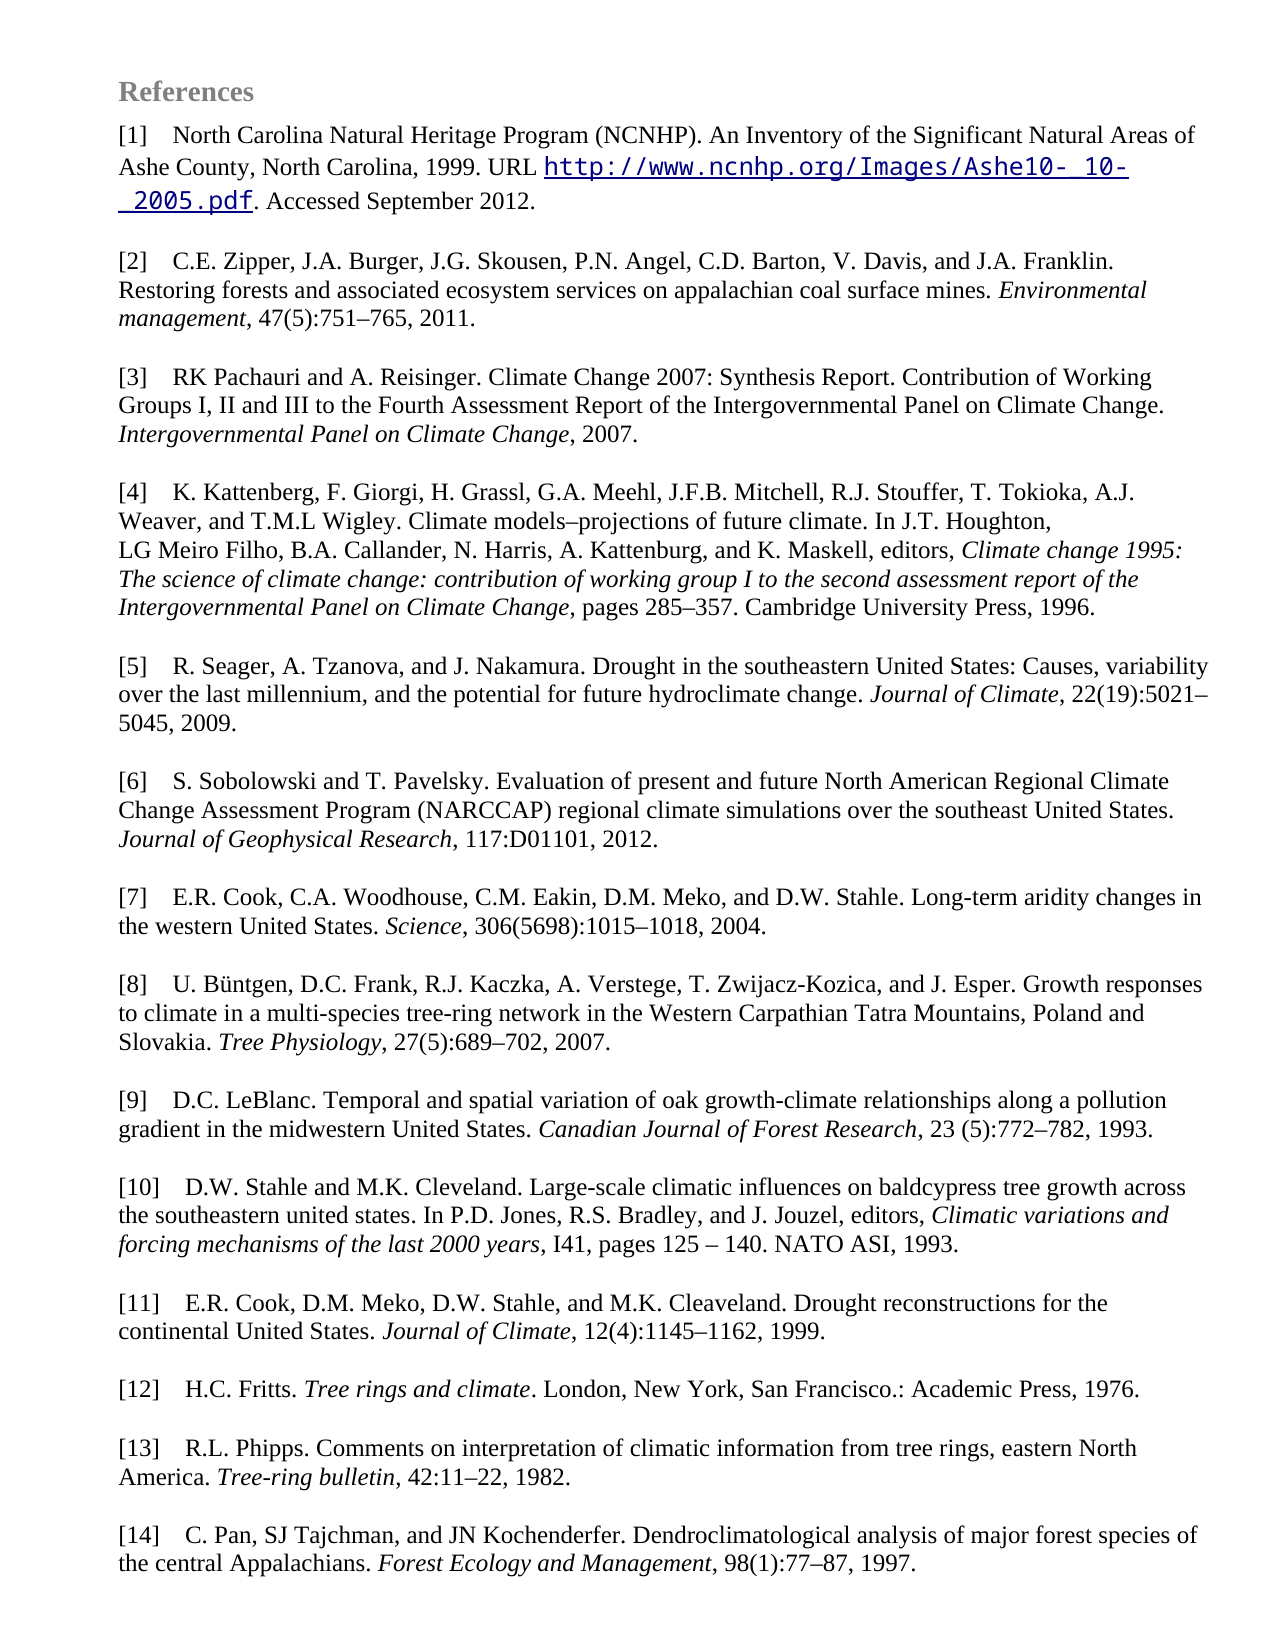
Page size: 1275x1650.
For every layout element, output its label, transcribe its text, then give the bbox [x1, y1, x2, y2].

text [14] C. Pan, SJ Tajchman, and JN Kochenderfer. Dendroclimatological analysis of major forest species of the central Appalachians. Forest Ecology and Management, 98(1):77–87, 1997. [118, 1520, 1216, 1577]
text [6] S. Sobolowski and T. Pavelsky. Evaluation of present and future North American Regional Climate Change Assessment Program (NARCCAP) regional climate simulations over the southeast United States. Journal of Geophysical Research, 117:D01101, 2012. [118, 766, 1216, 853]
text [4] K. Kattenberg, F. Giorgi, H. Grassl, G.A. Meehl, J.F.B. Mitchell, R.J. Stouffer, T. Tokioka, A.J. Weaver, and T.M.L Wigley. Climate models–projections of future climate. In J.T. Houghton, LG Meiro Filho, B.A. Callander, N. Harris, A. Kattenburg, and K. Maskell, editors, Climate change 1995: The science of climate change: contribution of working group I to the second assessment report of the Intergovernmental Panel on Climate Change, pages 285–357. Cambridge University Press, 1996. [118, 477, 1216, 621]
text [2] C.E. Zipper, J.A. Burger, J.G. Skousen, P.N. Angel, C.D. Barton, V. Davis, and J.A. Franklin. Restoring forests and associated ecosystem services on appalachian coal surface mines. Environmental management, 47(5):751–765, 2011. [118, 246, 1216, 332]
text [12] H.C. Fritts. Tree rings and climate. London, New York, San Francisco.: Academic Press, 1976. [118, 1374, 1216, 1403]
text [9] D.C. LeBlanc. Temporal and spatial variation of oak growth-climate relationships along a pollution gradient in the midwestern United States. Canadian Journal of Forest Research, 23 (5):772–782, 1993. [118, 1085, 1216, 1142]
text [5] R. Seager, A. Tzanova, and J. Nakamura. Drought in the southeastern United States: Causes, variability over the last millennium, and the potential for future hydroclimate change. Journal of Climate, 22(19):5021–5045, 2009. [118, 651, 1216, 737]
text [11] E.R. Cook, D.M. Meko, D.W. Stahle, and M.K. Cleaveland. Drought reconstructions for the continental United States. Journal of Climate, 12(4):1145–1162, 1999. [118, 1288, 1216, 1345]
text [7] E.R. Cook, C.A. Woodhouse, C.M. Eakin, D.M. Meko, and D.W. Stahle. Long-term aridity changes in the western United States. Science, 306(5698):1015–1018, 2004. [118, 882, 1216, 940]
text [8] U. Büntgen, D.C. Frank, R.J. Kaczka, A. Verstege, T. Zwijacz-Kozica, and J. Esper. Growth responses to climate in a multi-species tree-ring network in the Western Carpathian Tatra Mountains, Poland and Slovakia. Tree Physiology, 27(5):689–702, 2007. [118, 969, 1216, 1055]
text [1] North Carolina Natural Heritage Program (NCNHP). An Inventory of the Significant Natural Areas of Ashe County, North Carolina, 1999. URL http://www.ncnhp.org/Images/Ashe10-_10-_2005.pdf. Accessed September 2012. [118, 120, 1216, 217]
text [13] R.L. Phipps. Comments on interpretation of climatic information from tree rings, eastern North America. Tree-ring bulletin, 42:11–22, 1982. [118, 1433, 1216, 1490]
text [3] RK Pachauri and A. Reisinger. Climate Change 2007: Synthesis Report. Contribution of Working Groups I, II and III to the Fourth Assessment Report of the Intergovernmental Panel on Climate Change. Intergovernmental Panel on Climate Change, 2007. [118, 362, 1216, 448]
text [10] D.W. Stahle and M.K. Cleveland. Large-scale climatic influences on baldcypress tree growth across the southeastern united states. In P.D. Jones, R.S. Bradley, and J. Jouzel, editors, Climatic variations and forcing mechanisms of the last 2000 years, I41, pages 125 – 140. NATO ASI, 1993. [118, 1172, 1216, 1258]
subtitle References [118, 74, 1216, 107]
